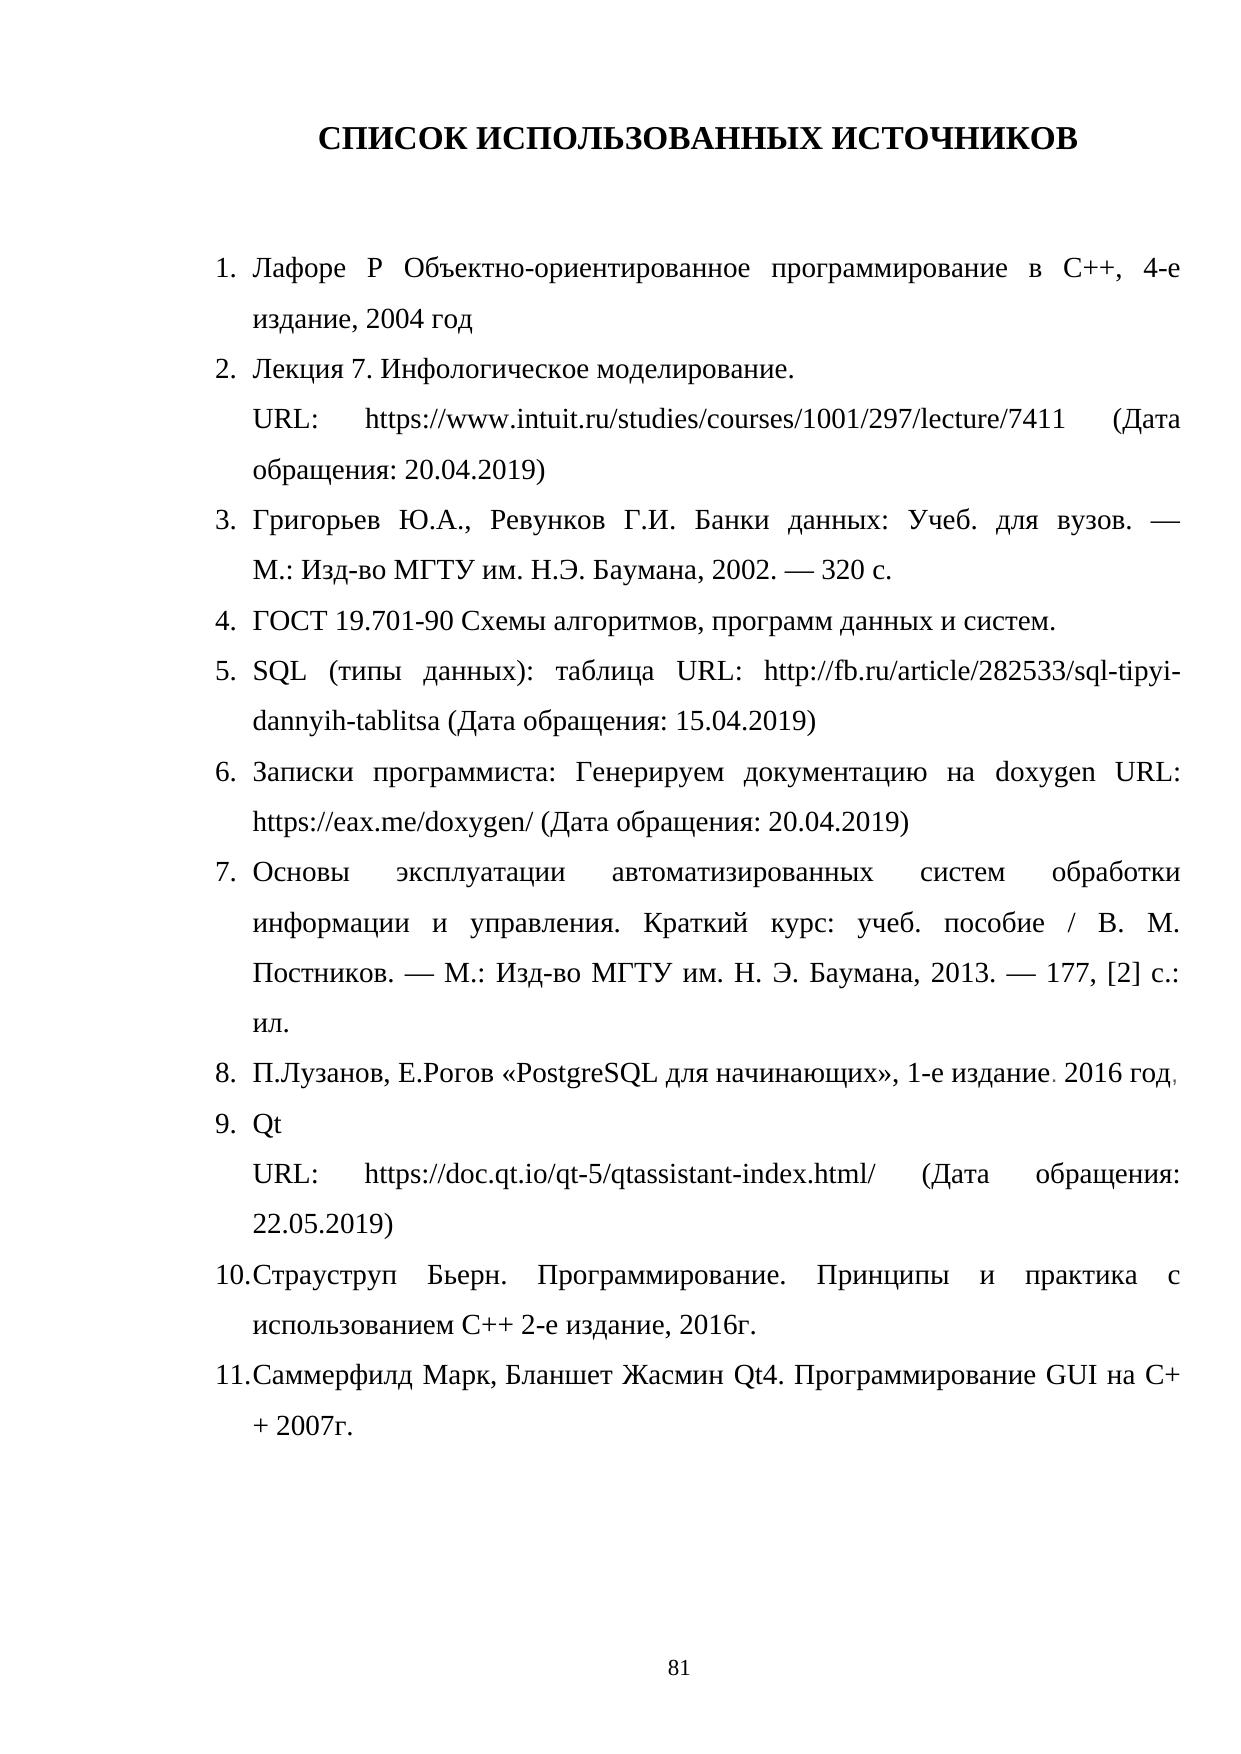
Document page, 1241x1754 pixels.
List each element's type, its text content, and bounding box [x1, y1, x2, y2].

list П.Лузанов, Е.Рогов «PostgreSQL для начинающих», 1-е издание. 2016 год, [215, 1056, 1181, 1089]
list СПИСОК ИСПОЛЬЗОВАННЫХ ИСТОЧНИКОВ [215, 118, 1181, 156]
list Григорьев Ю.А., Ревунков Г.И. Банки данных: Учеб. для вузов. — М.: Изд-во МГТУ им. Н.Э. Баумана, 2002. — 320 с. [215, 502, 1181, 586]
list Страуструп Бьерн. Программирование. Принципы и практика с использованием С++ 2-е издание, 2016г. [215, 1257, 1181, 1341]
list Qt URL: https://doc.qt.io/qt-5/qtassistant-index.html/ (Дата обращения: 22.05.2019) [215, 1106, 1181, 1240]
list Основы эксплуатации автоматизированных систем обработки информации и управления. Краткий курс: учеб. пособие / В. М. Постников. — М.: Изд-во МГТУ им. Н. Э. Баумана, 2013. — 177, [2] с.: ил. [215, 854, 1181, 1039]
list ГОСТ 19.701-90 Схемы алгоритмов, программ данных и систем. [215, 603, 1181, 636]
list SQL (типы данных): таблица URL: http://fb.ru/article/282533/sql-tipyi-dannyih-tablitsa (Дата обращения: 15.04.2019) [215, 653, 1181, 737]
list Лафоре Р Объектно-ориентированное программирование в С++, 4-е издание, 2004 год [215, 251, 1181, 334]
list Лекция 7. Инфологическое моделирование. URL: https://www.intuit.ru/studies/courses/1001/297/lecture/7411 (Дата обращения: 20.04.2019) [215, 351, 1181, 485]
list Записки программиста: Генерируем документацию на doxygen URL: https://eax.me/doxygen/ (Дата обращения: 20.04.2019) [215, 754, 1181, 838]
list Саммерфилд Марк, Бланшет Жасмин Qt4. Программирование GUI на С++ 2007г. [215, 1357, 1181, 1441]
